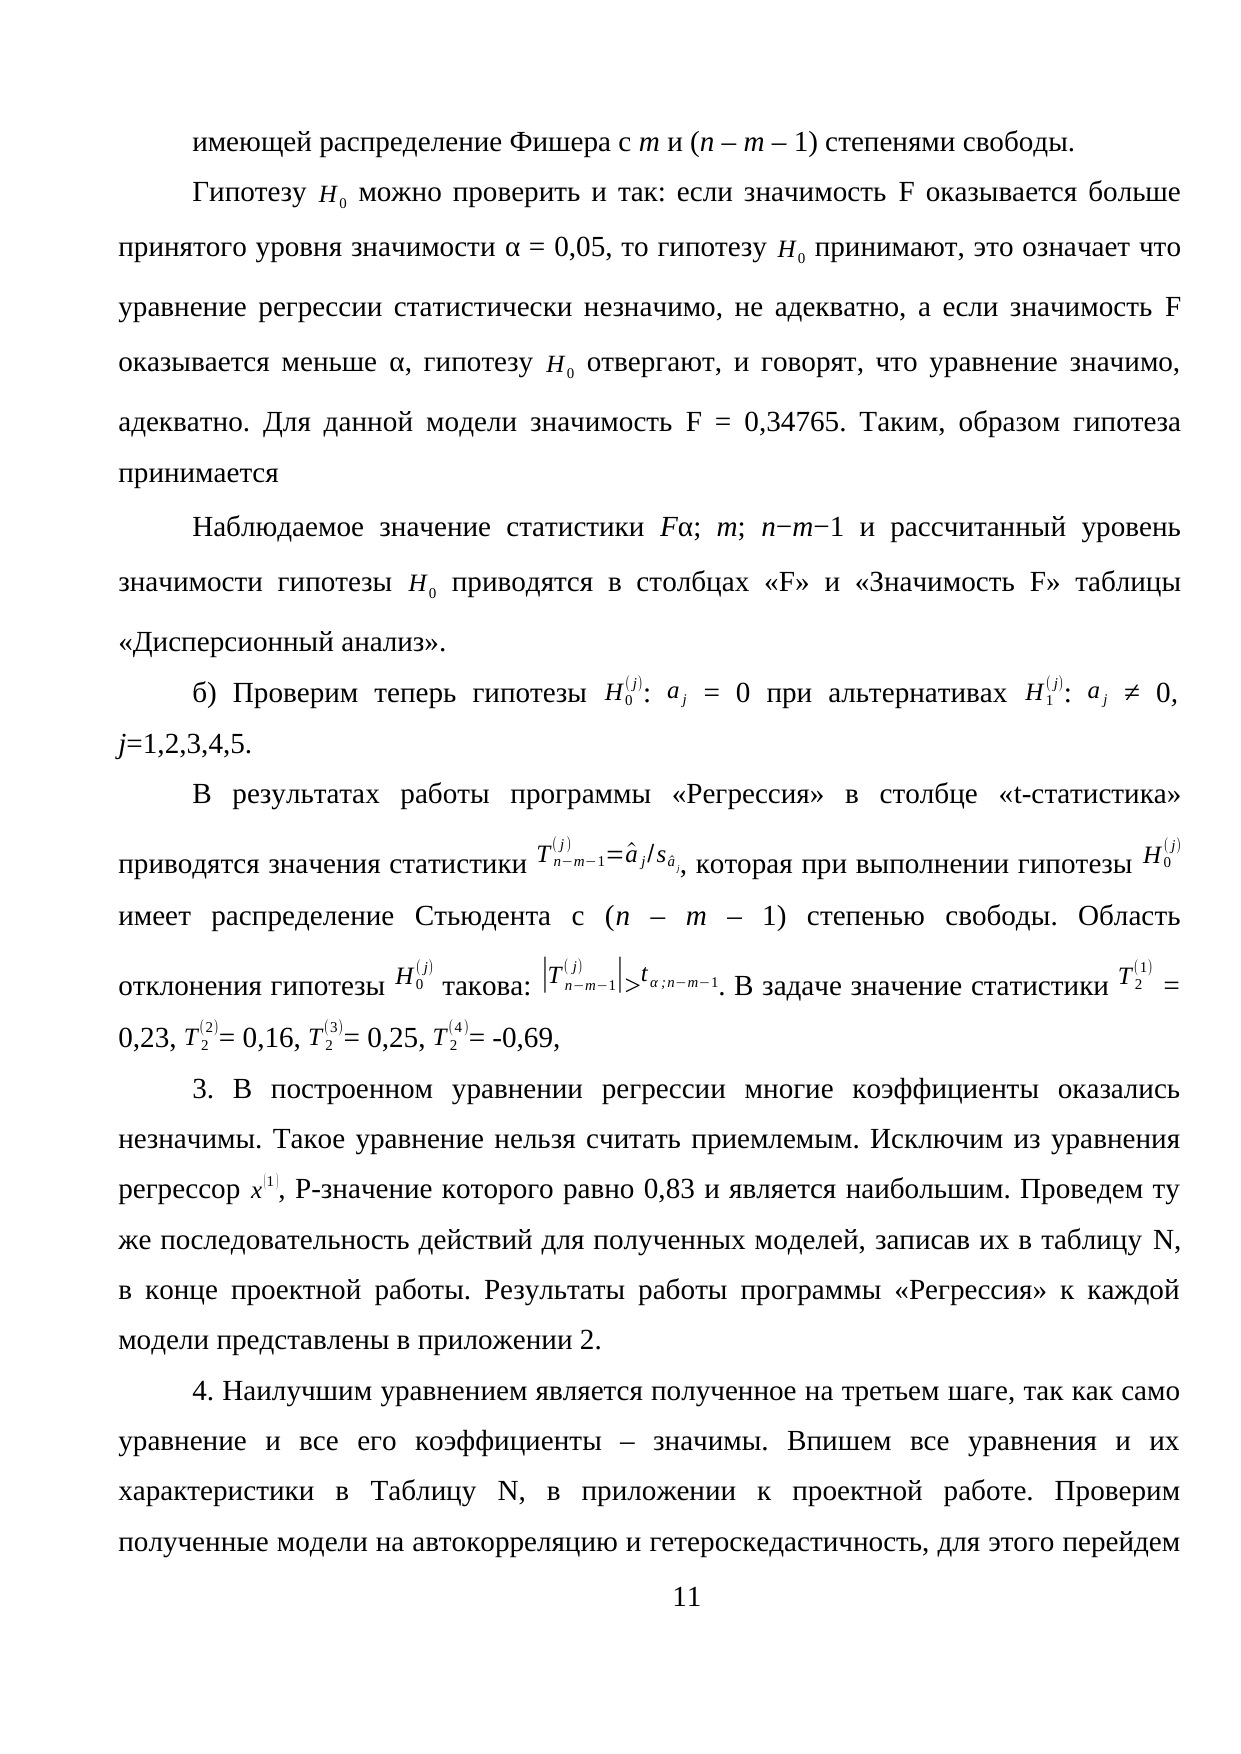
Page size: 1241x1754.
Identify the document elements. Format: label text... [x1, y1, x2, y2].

text 3. В построенном уравнении регрессии многие коэффициенты оказались незначимы. Такое уравнение нельзя считать приемлемым. Исключим из уравнения регрессор , P-значение которого равно 0,83 и является наибольшим. Проведем ту же последовательность действий для полученных моделей, записав их в таблицу N, в конце проектной работы. Результаты работы программы «Регрессия» к каждой модели представлены в приложении 2. [118, 1071, 1181, 1356]
text В результатах работы программы «Регрессия» в столбце «t-статистика» приводятся значения статистики , которая при выполнении гипотезы имеет распределение Стьюдента с (n – m – 1) степенью свободы. Область отклонения гипотезы такова: >. В задаче значение статистики = 0,23, = 0,16, = 0,25, = -0,69, [118, 777, 1181, 1054]
text имеющей распределение Фишера с m и (n – m – 1) степенями свободы. [118, 124, 1181, 158]
text б) Проверим теперь гипотезы : = 0 при альтернативах : ≠ 0, j=1,2,3,4,5. [118, 674, 1181, 760]
text Гипотезу можно проверить и так: если значимость F оказывается больше принятого уровня значимости α = 0,05, то гипотезу принимают, это означает что уравнение регрессии статистически незначимо, не адекватно, а если значимость F оказывается меньше α, гипотезу отвергают, и говорят, что уравнение значимо, адекватно. Для данной модели значимость F = 0,34765. Таким, образом гипотеза принимается [118, 174, 1181, 492]
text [118, 1373, 1181, 1557]
text Наблюдаемое значение статистики Fα; m; n−m−1 и рассчитанный уровень значимости гипотезы приводятся в столбцах «F» и «Значимость F» таблицы «Дисперсионный анализ». [118, 509, 1181, 658]
